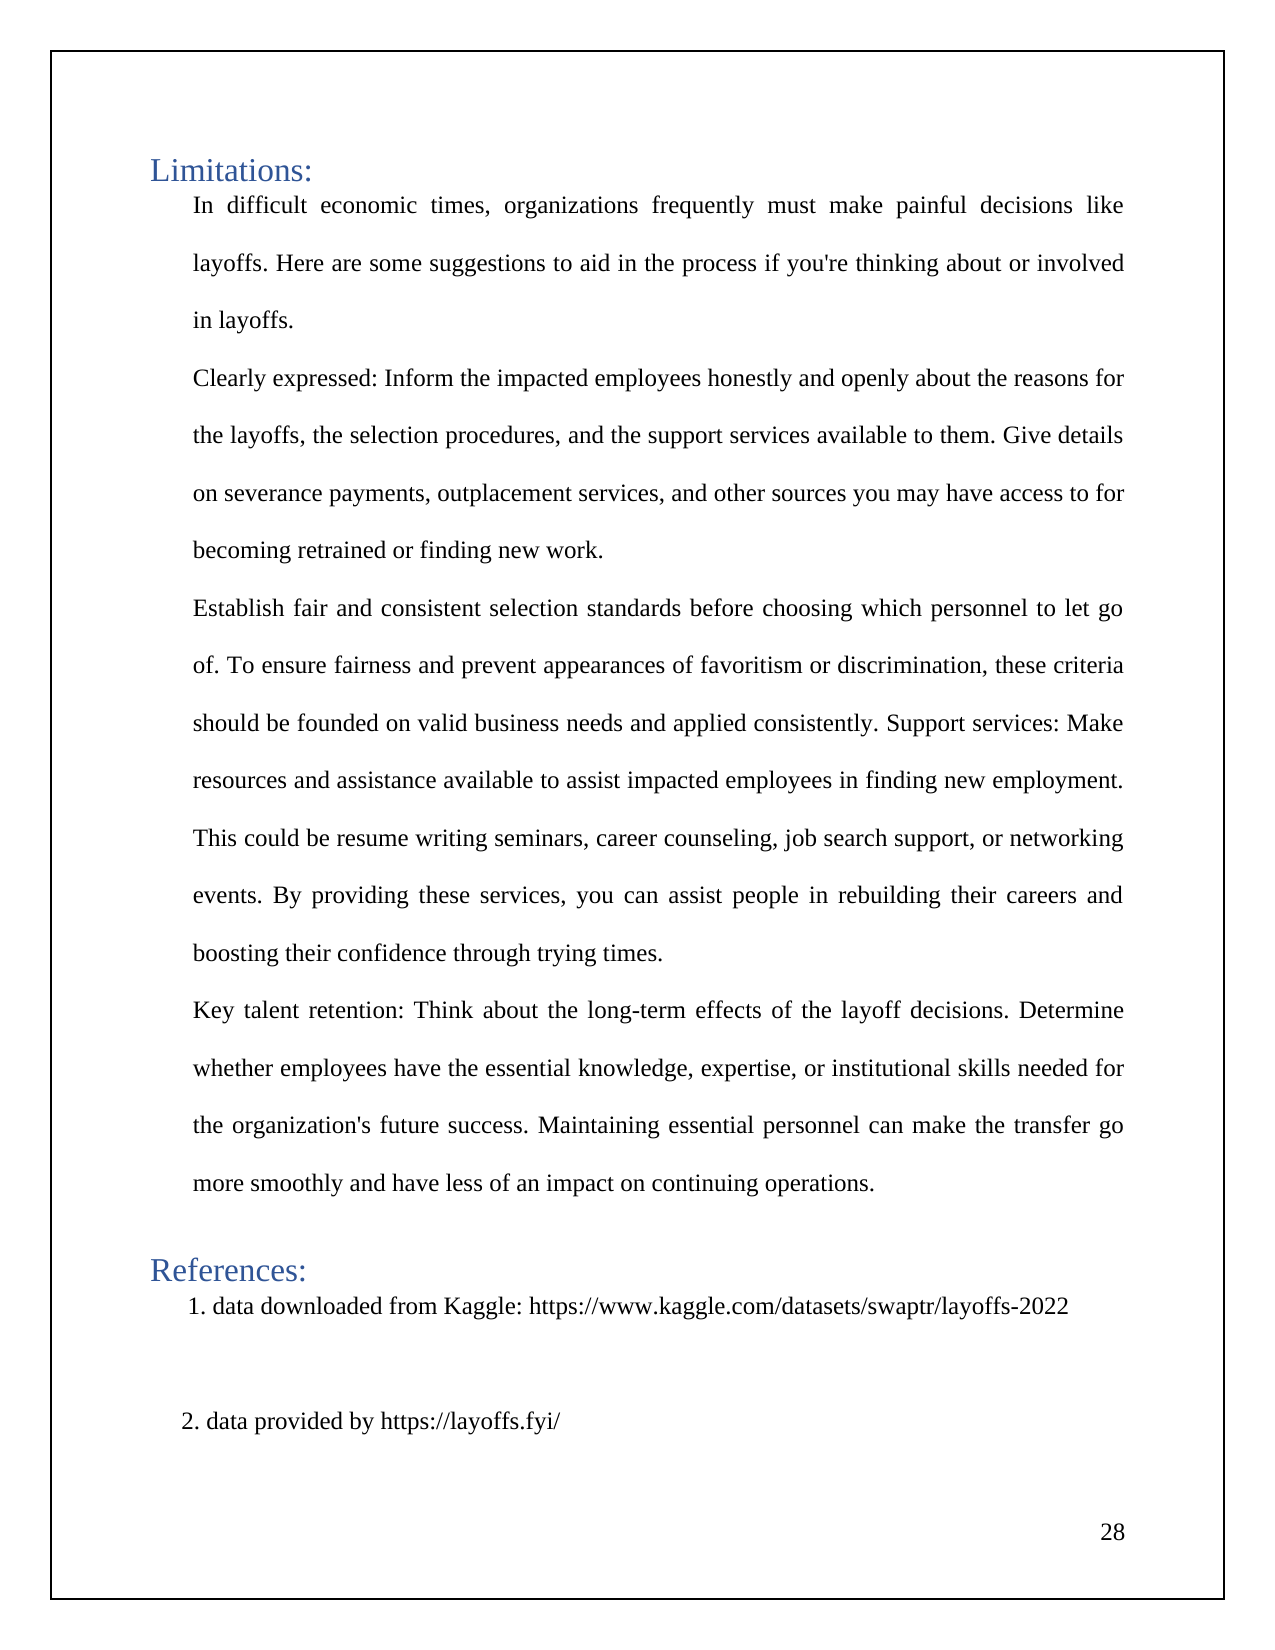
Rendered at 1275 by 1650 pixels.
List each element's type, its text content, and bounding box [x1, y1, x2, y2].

text 2. data provided by https://layoffs.fyi/ [150, 1406, 1125, 1435]
subtitle Limitations: [150, 150, 1125, 188]
text 1. data downloaded from Kaggle: https://www.kaggle.com/datasets/swaptr/layoffs-2022 [150, 1291, 1125, 1320]
list Establish fair and consistent selection standards before choosing which personnel to let go of. To ensure fairness and prevent appearances of favoritism or discrimination, these criteria should be founded on valid business needs and applied consistently. Support services: Make resources and assistance available to assist impacted employees in finding new employment. This could be resume writing seminars, career counseling, job search support, or networking events. By providing these services, you can assist people in rebuilding their careers and boosting their confidence through trying times. [193, 593, 1125, 967]
list Key talent retention: Think about the long-term effects of the layoff decisions. Determine whether employees have the essential knowledge, expertise, or institutional skills needed for the organization's future success. Maintaining essential personnel can make the transfer go more smoothly and have less of an impact on continuing operations. [193, 996, 1125, 1197]
list In difficult economic times, organizations frequently must make painful decisions like layoffs. Here are some suggestions to aid in the process if you're thinking about or involved in layoffs. [193, 191, 1125, 334]
list Clearly expressed: Inform the impacted employees honestly and openly about the reasons for the layoffs, the selection procedures, and the support services available to them. Give details on severance payments, outplacement services, and other sources you may have access to for becoming retrained or finding new work. [193, 363, 1125, 564]
subtitle References: [150, 1251, 1125, 1289]
